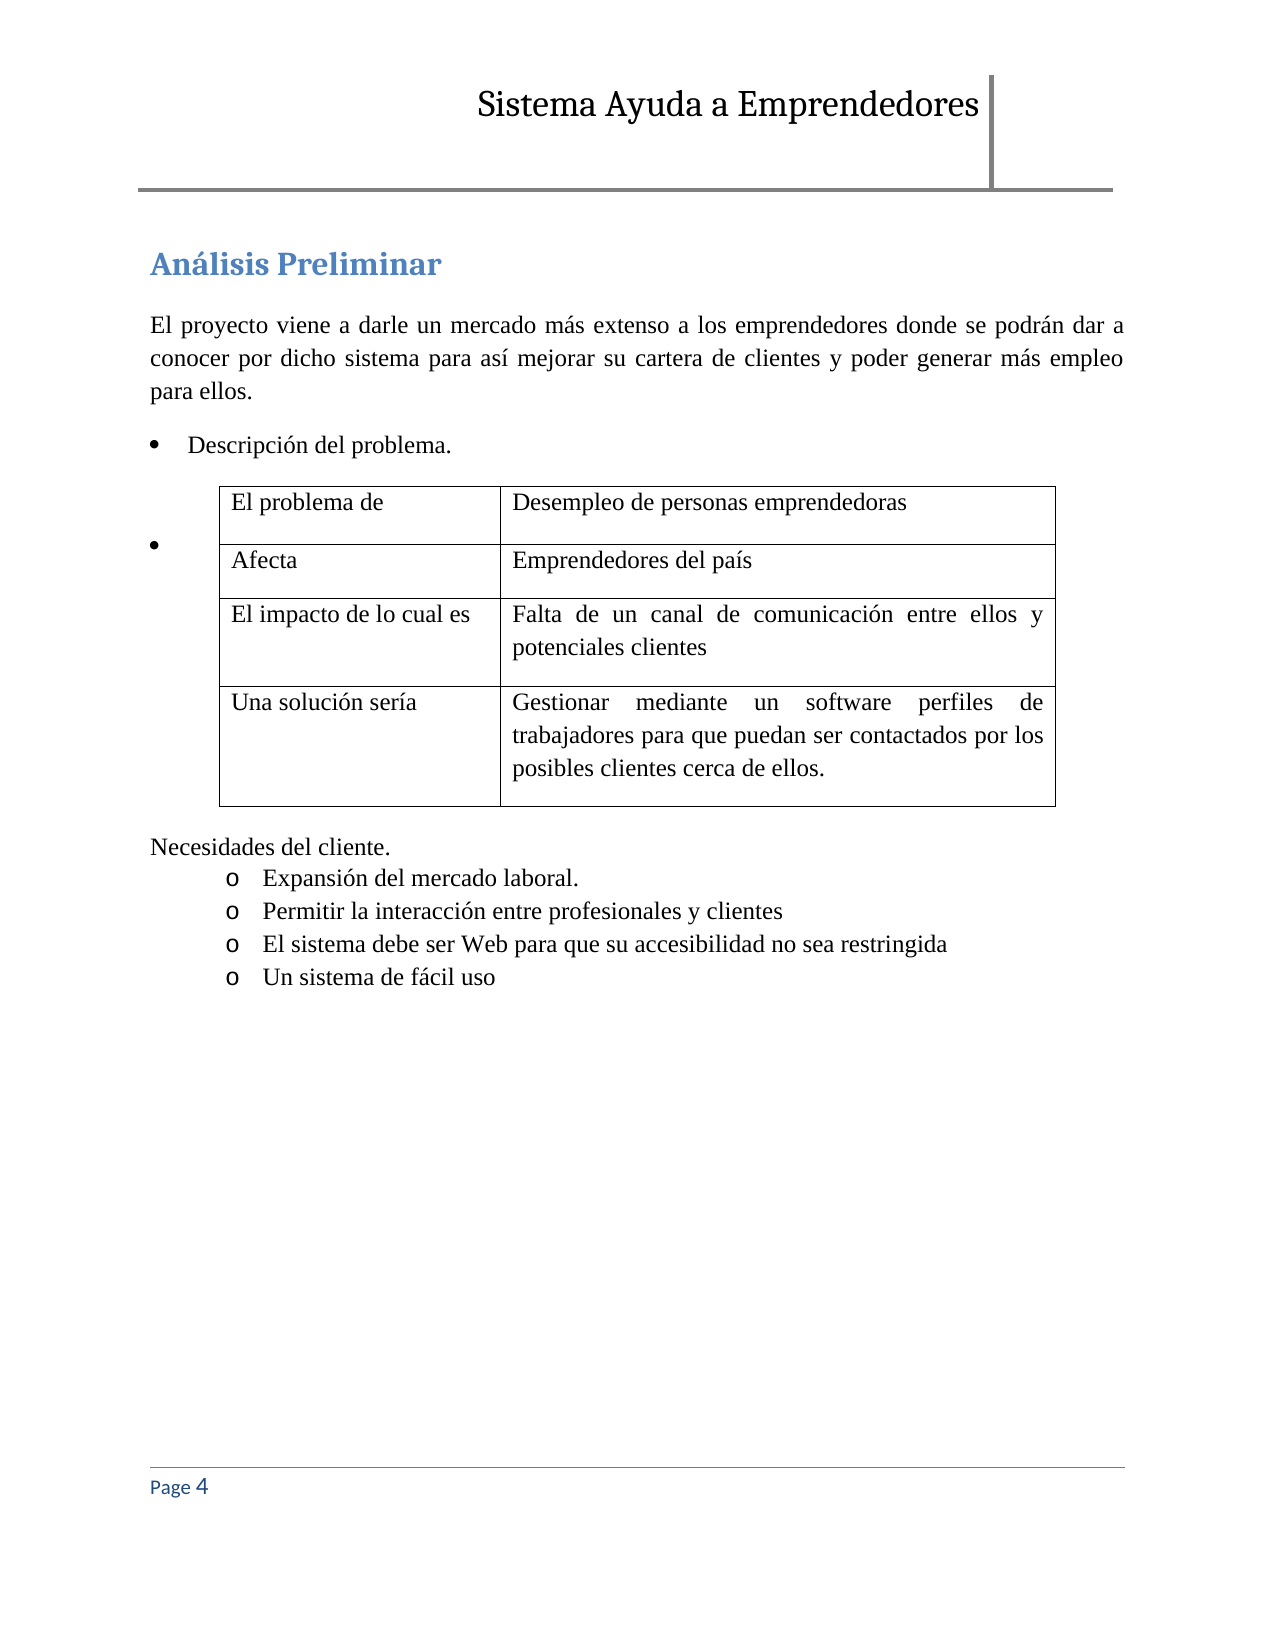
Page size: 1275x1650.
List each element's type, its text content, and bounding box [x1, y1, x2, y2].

list Un sistema de fácil uso [225, 962, 1125, 993]
list El sistema debe ser Web para que su accesibilidad no sea restringida [225, 929, 1125, 960]
table_cell Afecta [220, 545, 500, 598]
text El proyecto viene a darle un mercado más extenso a los emprendedores donde se podrán dar a conocer por dicho sistema para así mejorar su cartera de clientes y poder generar más empleo para ellos. [150, 310, 1125, 405]
list Permitir la interacción entre profesionales y clientes [225, 896, 1125, 927]
table_cell Gestionar mediante un software perfiles de trabajadores para que puedan ser contactados por los posibles clientes cerca de ellos. [501, 687, 1055, 806]
list Expansión del mercado laboral. [225, 863, 1125, 894]
table_cell Falta de un canal de comunicación entre ellos y potenciales clientes [501, 599, 1055, 686]
table_cell Una solución sería [220, 687, 500, 806]
table_header El problema de [220, 487, 500, 544]
list Descripción del problema. [150, 430, 1125, 459]
text Análisis Preliminar [150, 245, 1125, 283]
list Necesidades del cliente. [150, 531, 1125, 861]
table_header Desempleo de personas emprendedoras [501, 487, 1055, 544]
table_cell Emprendedores del país [501, 545, 1055, 598]
table_cell El impacto de lo cual es [220, 599, 500, 686]
